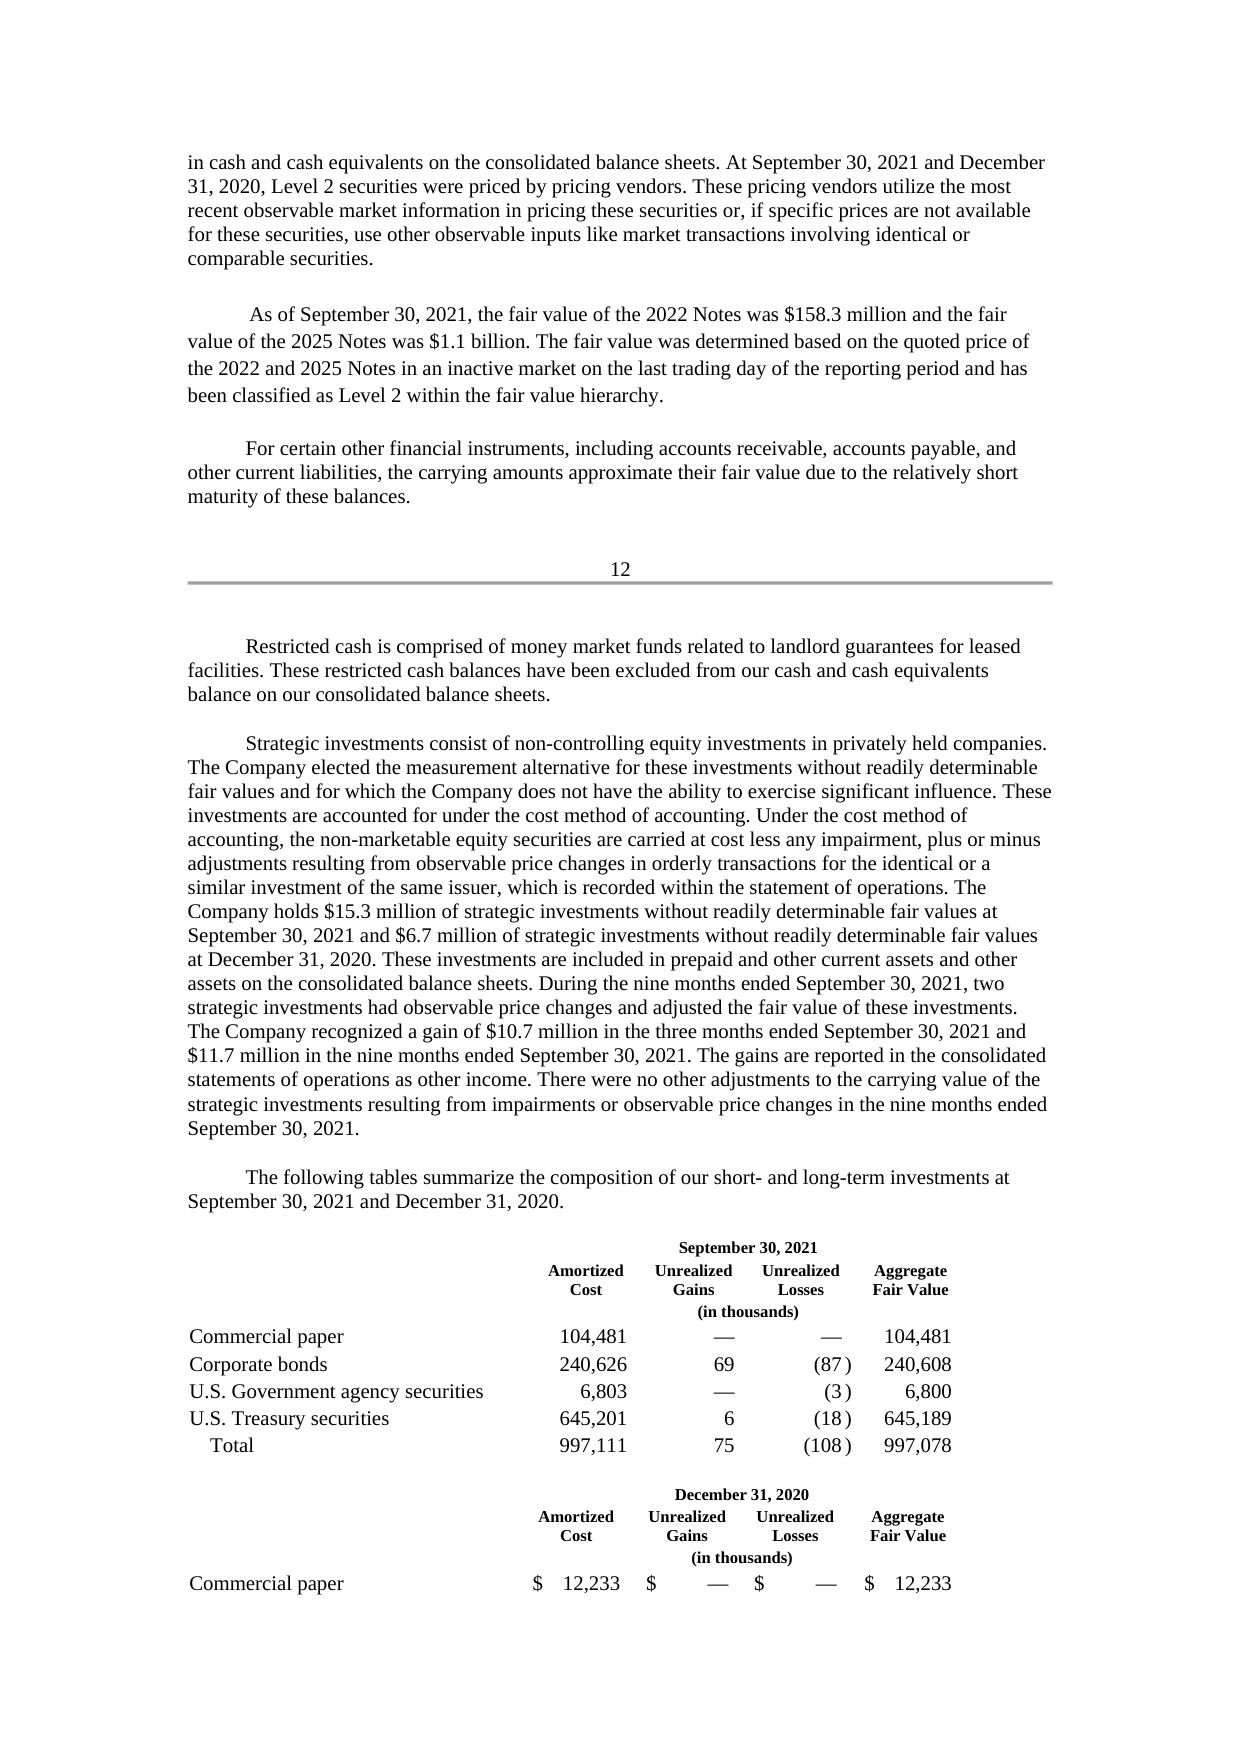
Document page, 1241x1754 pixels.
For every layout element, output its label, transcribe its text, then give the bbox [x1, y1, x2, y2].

text The following tables summarize the composition of our short- and long-term investments at September 30, 2021 and December 31, 2020. [187, 1164, 1053, 1213]
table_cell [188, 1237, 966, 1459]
text 12 [187, 557, 1053, 581]
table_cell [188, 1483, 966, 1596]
text As of September 30, 2021, the fair value of the 2022 Notes was $158.3 million and the fair value of the 2025 Notes was $1.1 billion. The fair value was determined based on the quoted price of the 2022 and 2025 Notes in an inactive market on the last trading day of the reporting period and has been classified as Level 2 within the fair value hierarchy. [187, 299, 1053, 407]
text Restricted cash is comprised of money market funds related to landlord guarantees for leased facilities. These restricted cash balances have been excluded from our cash and cash equivalents balance on our consolidated balance sheets. [187, 634, 1053, 706]
text For certain other financial instruments, including accounts receivable, accounts payable, and other current liabilities, the carrying amounts approximate their fair value due to the relatively short maturity of these balances. [187, 436, 1053, 508]
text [187, 150, 1053, 270]
text Strategic investments consist of non-controlling equity investments in privately held companies. The Company elected the measurement alternative for these investments without readily determinable fair values and for which the Company does not have the ability to exercise significant influence. These investments are accounted for under the cost method of accounting. Under the cost method of accounting, the non-marketable equity securities are carried at cost less any impairment, plus or minus adjustments resulting from observable price changes in orderly transactions for the identical or a similar investment of the same issuer, which is recorded within the statement of operations. The Company holds $15.3 million of strategic investments without readily determinable fair values at September 30, 2021 and $6.7 million of strategic investments without readily determinable fair values at December 31, 2020. These investments are included in prepaid and other current assets and other assets on the consolidated balance sheets. During the nine months ended September 30, 2021, two strategic investments had observable price changes and adjusted the fair value of these investments. The Company recognized a gain of $10.7 million in the three months ended September 30, 2021 and $11.7 million in the nine months ended September 30, 2021. The gains are reported in the consolidated statements of operations as other income. There were no other adjustments to the carrying value of the strategic investments resulting from impairments or observable price changes in the nine months ended September 30, 2021. [187, 731, 1053, 1139]
